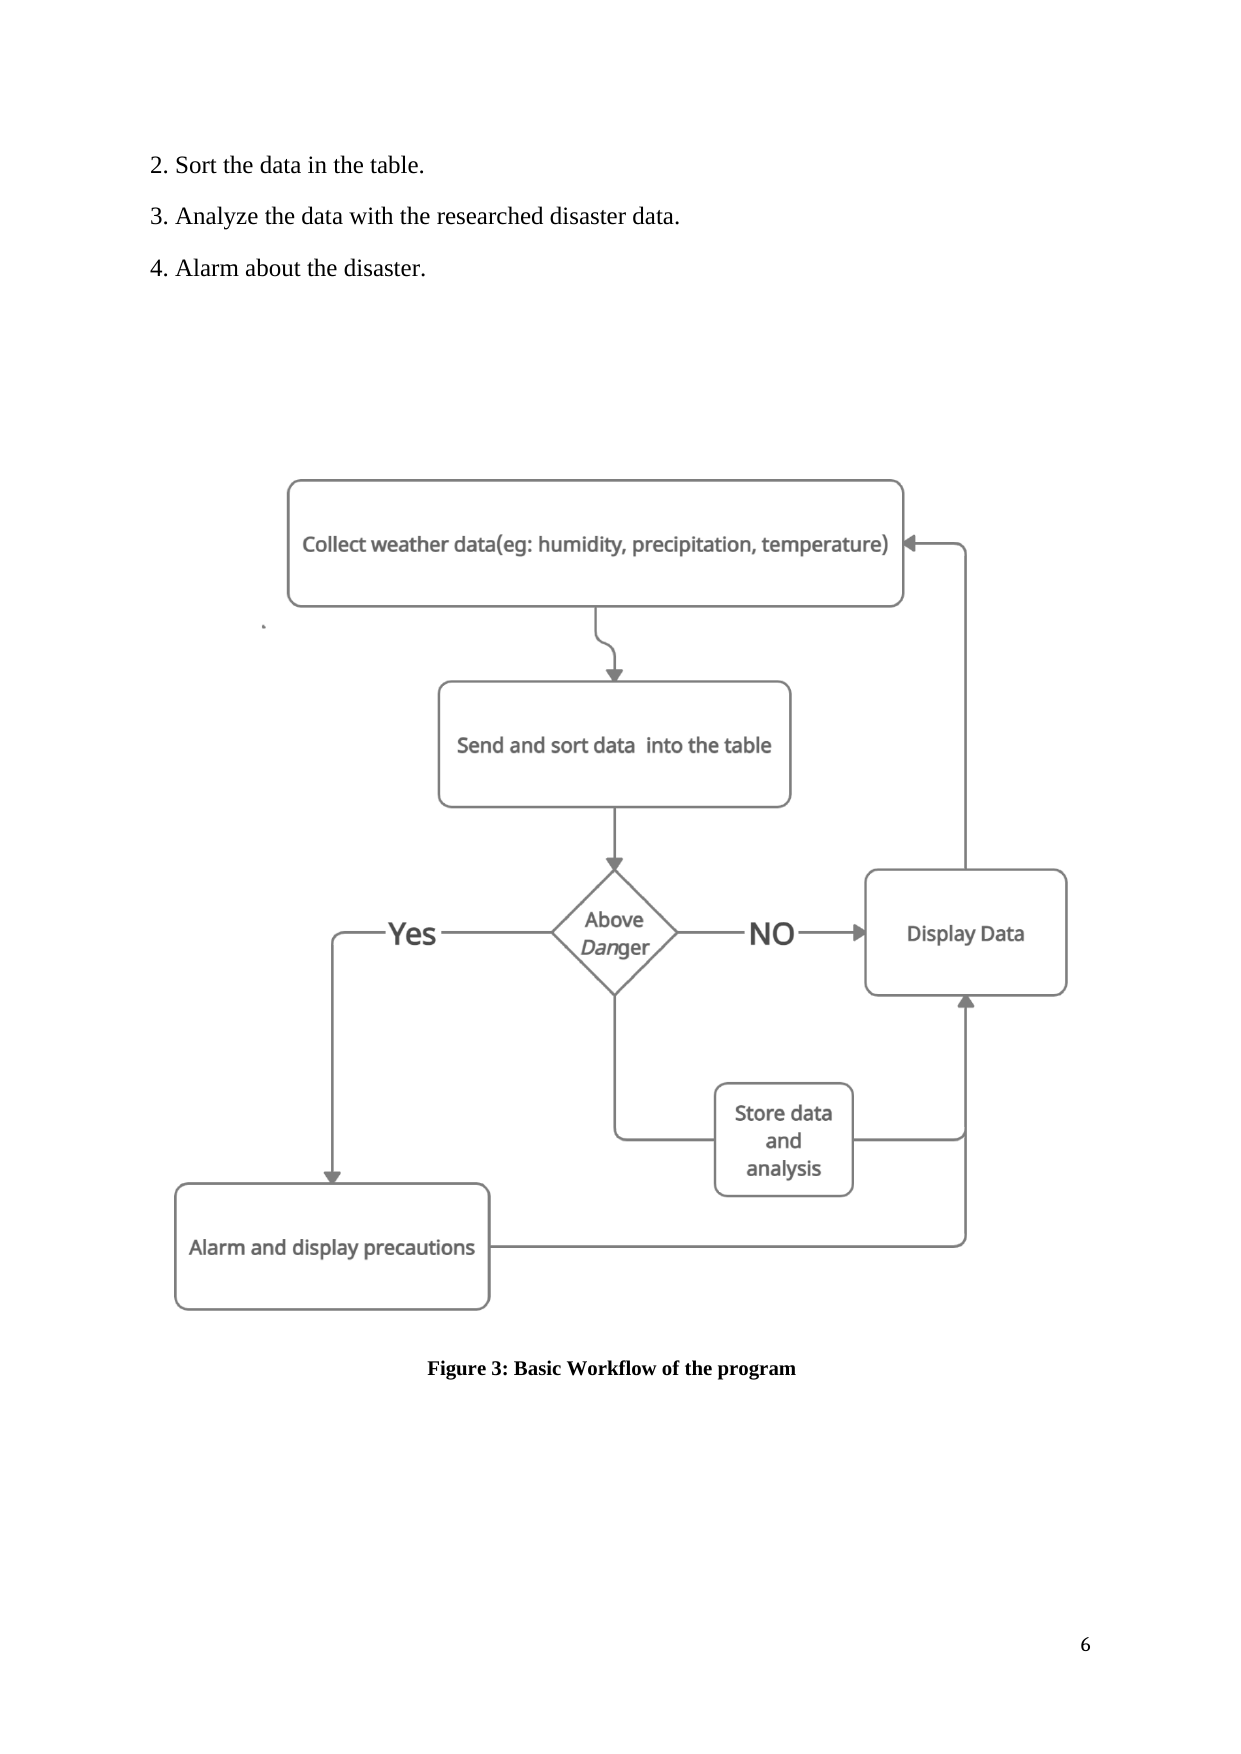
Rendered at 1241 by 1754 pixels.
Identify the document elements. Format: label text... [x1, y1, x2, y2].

text 3. Analyze the data with the researched disaster data. [150, 201, 1090, 230]
text 2. Sort the data in the table. [150, 150, 1090, 179]
text 4. Alarm about the disaster. [150, 253, 1090, 282]
picture [150, 456, 1091, 1334]
text Figure 3: Basic Workflow of the program [375, 1355, 1090, 1379]
